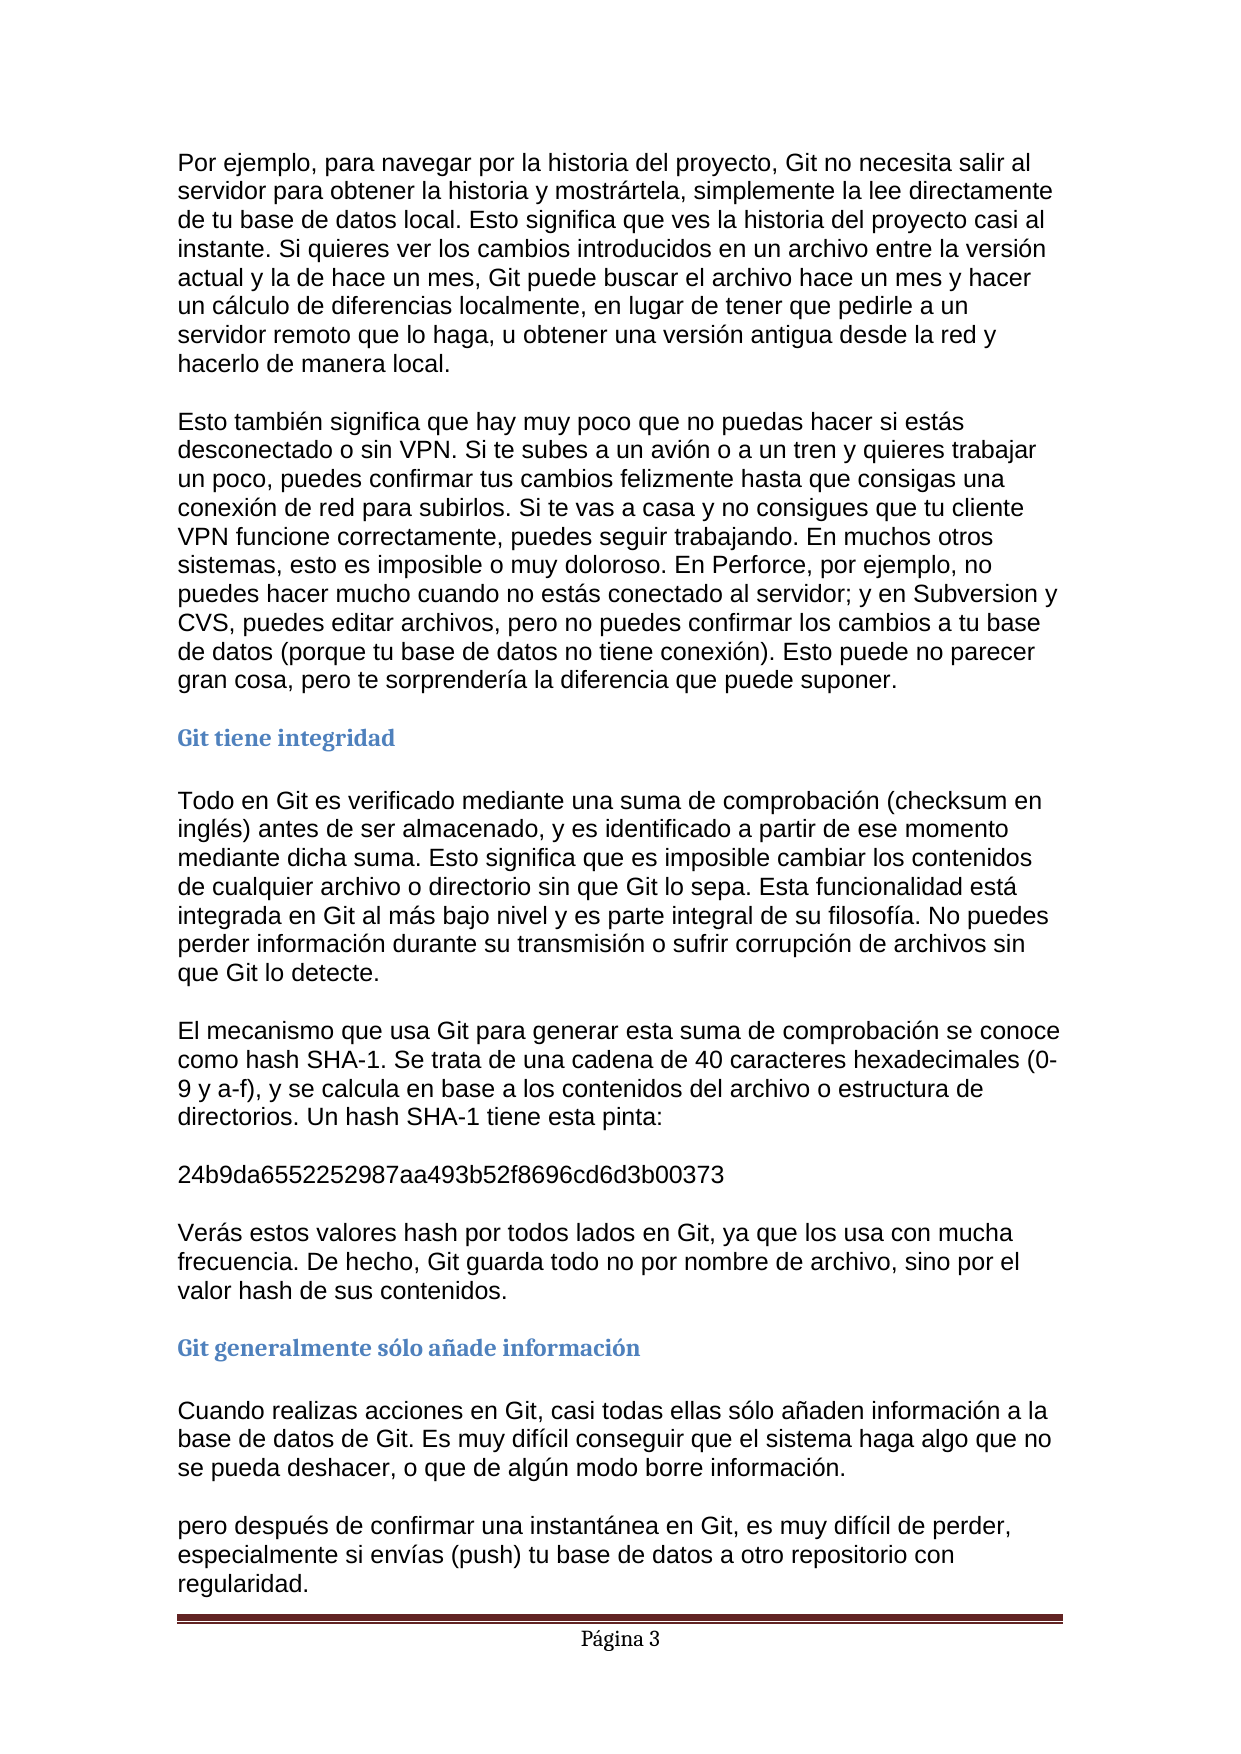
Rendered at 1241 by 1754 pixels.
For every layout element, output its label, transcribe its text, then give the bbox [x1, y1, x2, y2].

text Esto también significa que hay muy poco que no puedas hacer si estás desconectado o sin VPN. Si te subes a un avión o a un tren y quieres trabajar un poco, puedes confirmar tus cambios felizmente hasta que consigas una conexión de red para subirlos. Si te vas a casa y no consigues que tu cliente VPN funcione correctamente, puedes seguir trabajando. En muchos otros sistemas, esto es imposible o muy doloroso. En Perforce, por ejemplo, no puedes hacer mucho cuando no estás conectado al servidor; y en Subversion y CVS, puedes editar archivos, pero no puedes confirmar los cambios a tu base de datos (porque tu base de datos no tiene conexión). Esto puede no parecer gran cosa, pero te sorprendería la diferencia que puede suponer. [177, 407, 1063, 694]
text El mecanismo que usa Git para generar esta suma de comprobación se conoce como hash SHA-1. Se trata de una cadena de 40 caracteres hexadecimales (0-9 y a-f), y se calcula en base a los contenidos del archivo o estructura de directorios. Un hash SHA-1 tiene esta pinta: [177, 1016, 1063, 1131]
text 24b9da6552252987aa493b52f8696cd6d3b00373 [177, 1160, 1063, 1189]
subtitle Git generalmente sólo añade información [177, 1333, 1063, 1362]
subtitle Git tiene integridad [177, 723, 1063, 752]
text Verás estos valores hash por todos lados en Git, ya que los usa con mucha frecuencia. De hecho, Git guarda todo no por nombre de archivo, sino por el valor hash de sus contenidos. [177, 1218, 1063, 1304]
text Por ejemplo, para navegar por la historia del proyecto, Git no necesita salir al servidor para obtener la historia y mostrártela, simplemente la lee directamente de tu base de datos local. Esto significa que ves la historia del proyecto casi al instante. Si quieres ver los cambios introducidos en un archivo entre la versión actual y la de hace un mes, Git puede buscar el archivo hace un mes y hacer un cálculo de diferencias localmente, en lugar de tener que pedirle a un servidor remoto que lo haga, u obtener una versión antigua desde la red y hacerlo de manera local. [177, 148, 1063, 378]
text pero después de confirmar una instantánea en Git, es muy difícil de perder, especialmente si envías (push) tu base de datos a otro repositorio con regularidad. [177, 1511, 1063, 1597]
text Todo en Git es verificado mediante una suma de comprobación (checksum en inglés) antes de ser almacenado, y es identificado a partir de ese momento mediante dicha suma. Esto significa que es imposible cambiar los contenidos de cualquier archivo o directorio sin que Git lo sepa. Esta funcionalidad está integrada en Git al más bajo nivel y es parte integral de su filosofía. No puedes perder información durante su transmisión o sufrir corrupción de archivos sin que Git lo detecte. [177, 786, 1063, 987]
text Cuando realizas acciones en Git, casi todas ellas sólo añaden información a la base de datos de Git. Es muy difícil conseguir que el sistema haga algo que no se pueda deshacer, o que de algún modo borre información. [177, 1396, 1063, 1482]
